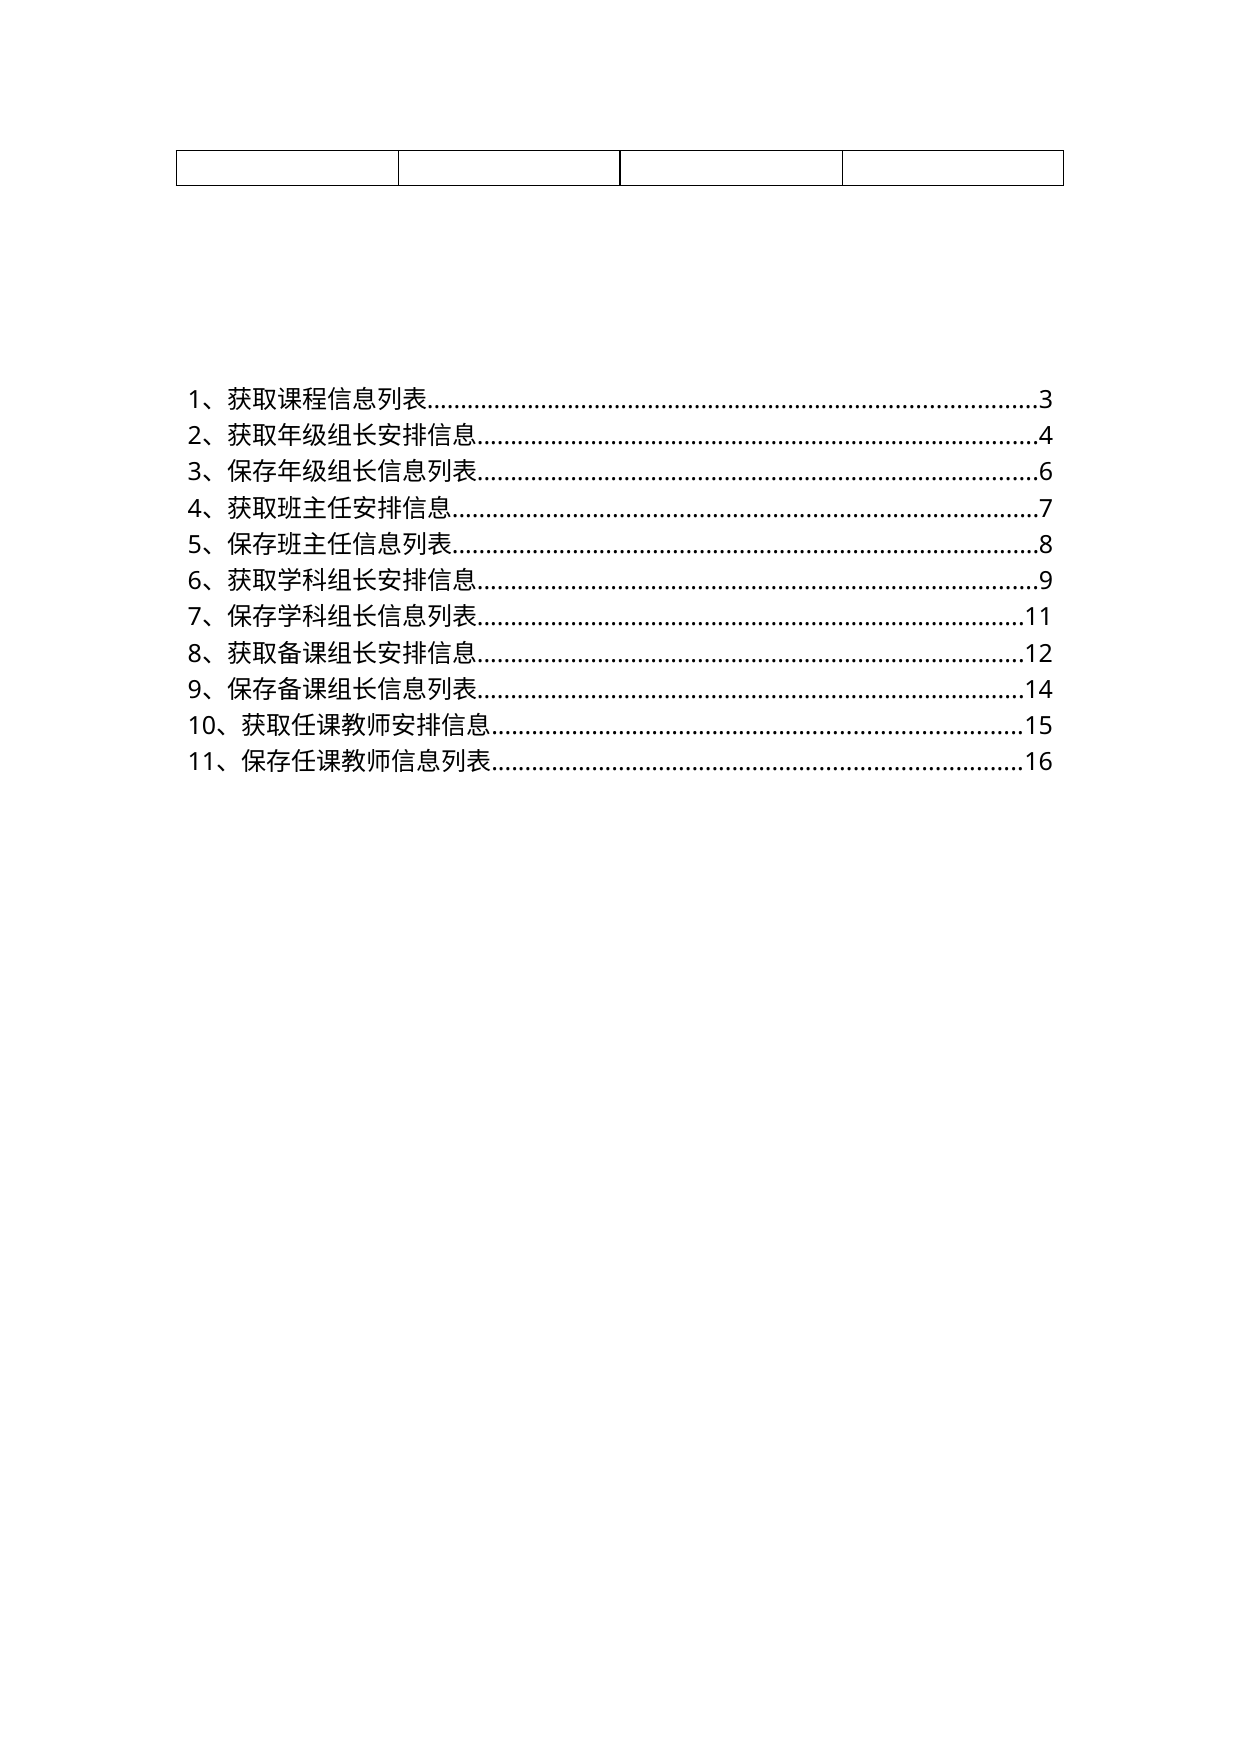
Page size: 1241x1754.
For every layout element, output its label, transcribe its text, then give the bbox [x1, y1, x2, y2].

text 6、获取学科组长安排信息 9 [187, 561, 1053, 597]
text 3、保存年级组长信息列表 6 [187, 452, 1053, 488]
text 9、保存备课组长信息列表 14 [187, 669, 1053, 706]
text 8、获取备课组长安排信息 12 [187, 633, 1053, 669]
table_cell [177, 151, 398, 185]
text 7、保存学科组长信息列表 11 [187, 597, 1053, 633]
table_cell [399, 151, 619, 185]
text 5、保存班主任信息列表 8 [187, 524, 1053, 561]
table_cell [843, 151, 1063, 185]
table_cell [621, 151, 842, 185]
text 10、获取任课教师安排信息 15 [187, 706, 1053, 742]
text 1、获取课程信息列表 3 [187, 379, 1053, 416]
text 11、保存任课教师信息列表 16 [187, 742, 1053, 778]
text 2、获取年级组长安排信息 4 [187, 416, 1053, 452]
text 4、获取班主任安排信息 7 [187, 488, 1053, 524]
